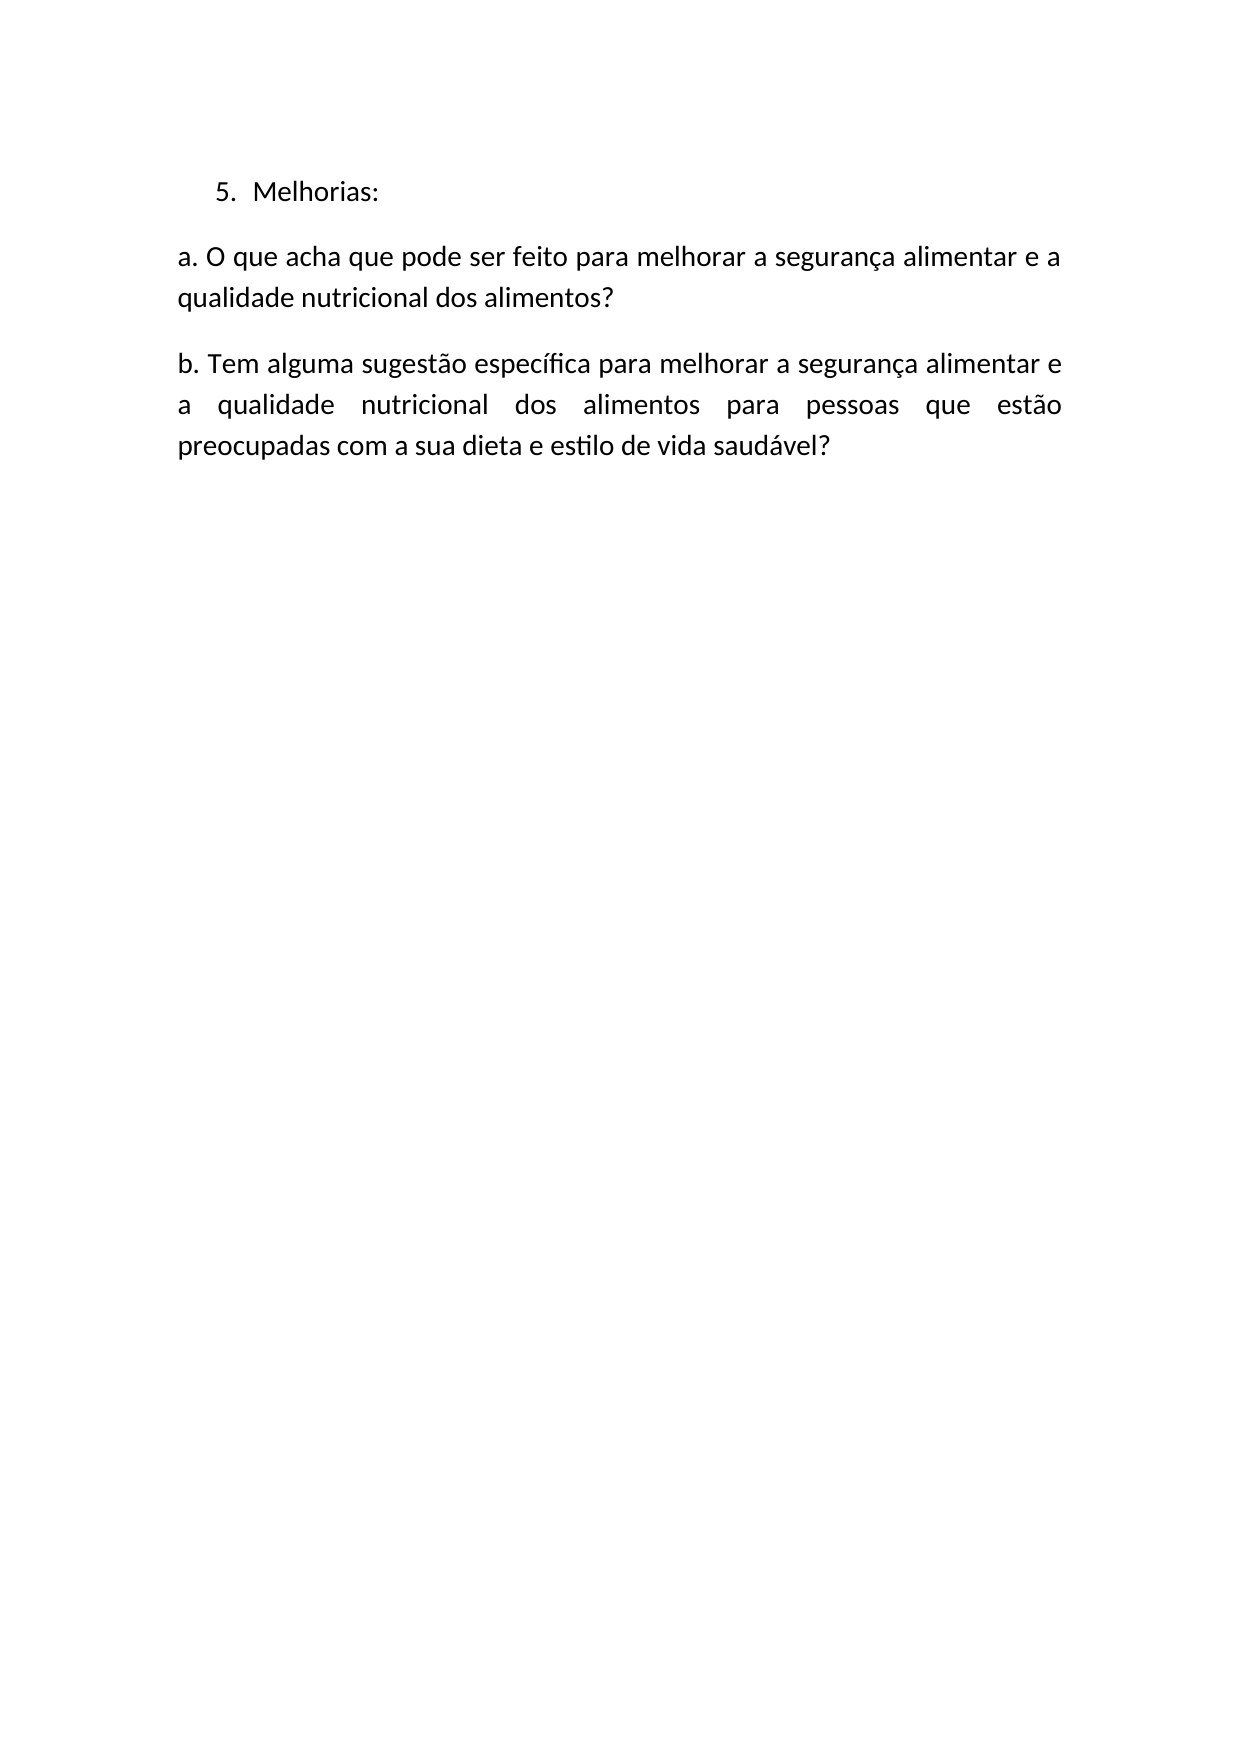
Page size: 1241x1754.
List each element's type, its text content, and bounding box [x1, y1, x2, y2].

list Melhorias: [215, 173, 1063, 208]
text a. O que acha que pode ser feito para melhorar a segurança alimentar e a qualidade nutricional dos alimentos? [177, 238, 1063, 315]
text b. Tem alguma sugestão específica para melhorar a segurança alimentar e a qualidade nutricional dos alimentos para pessoas que estão preocupadas com a sua dieta e estilo de vida saudável? [177, 345, 1063, 463]
